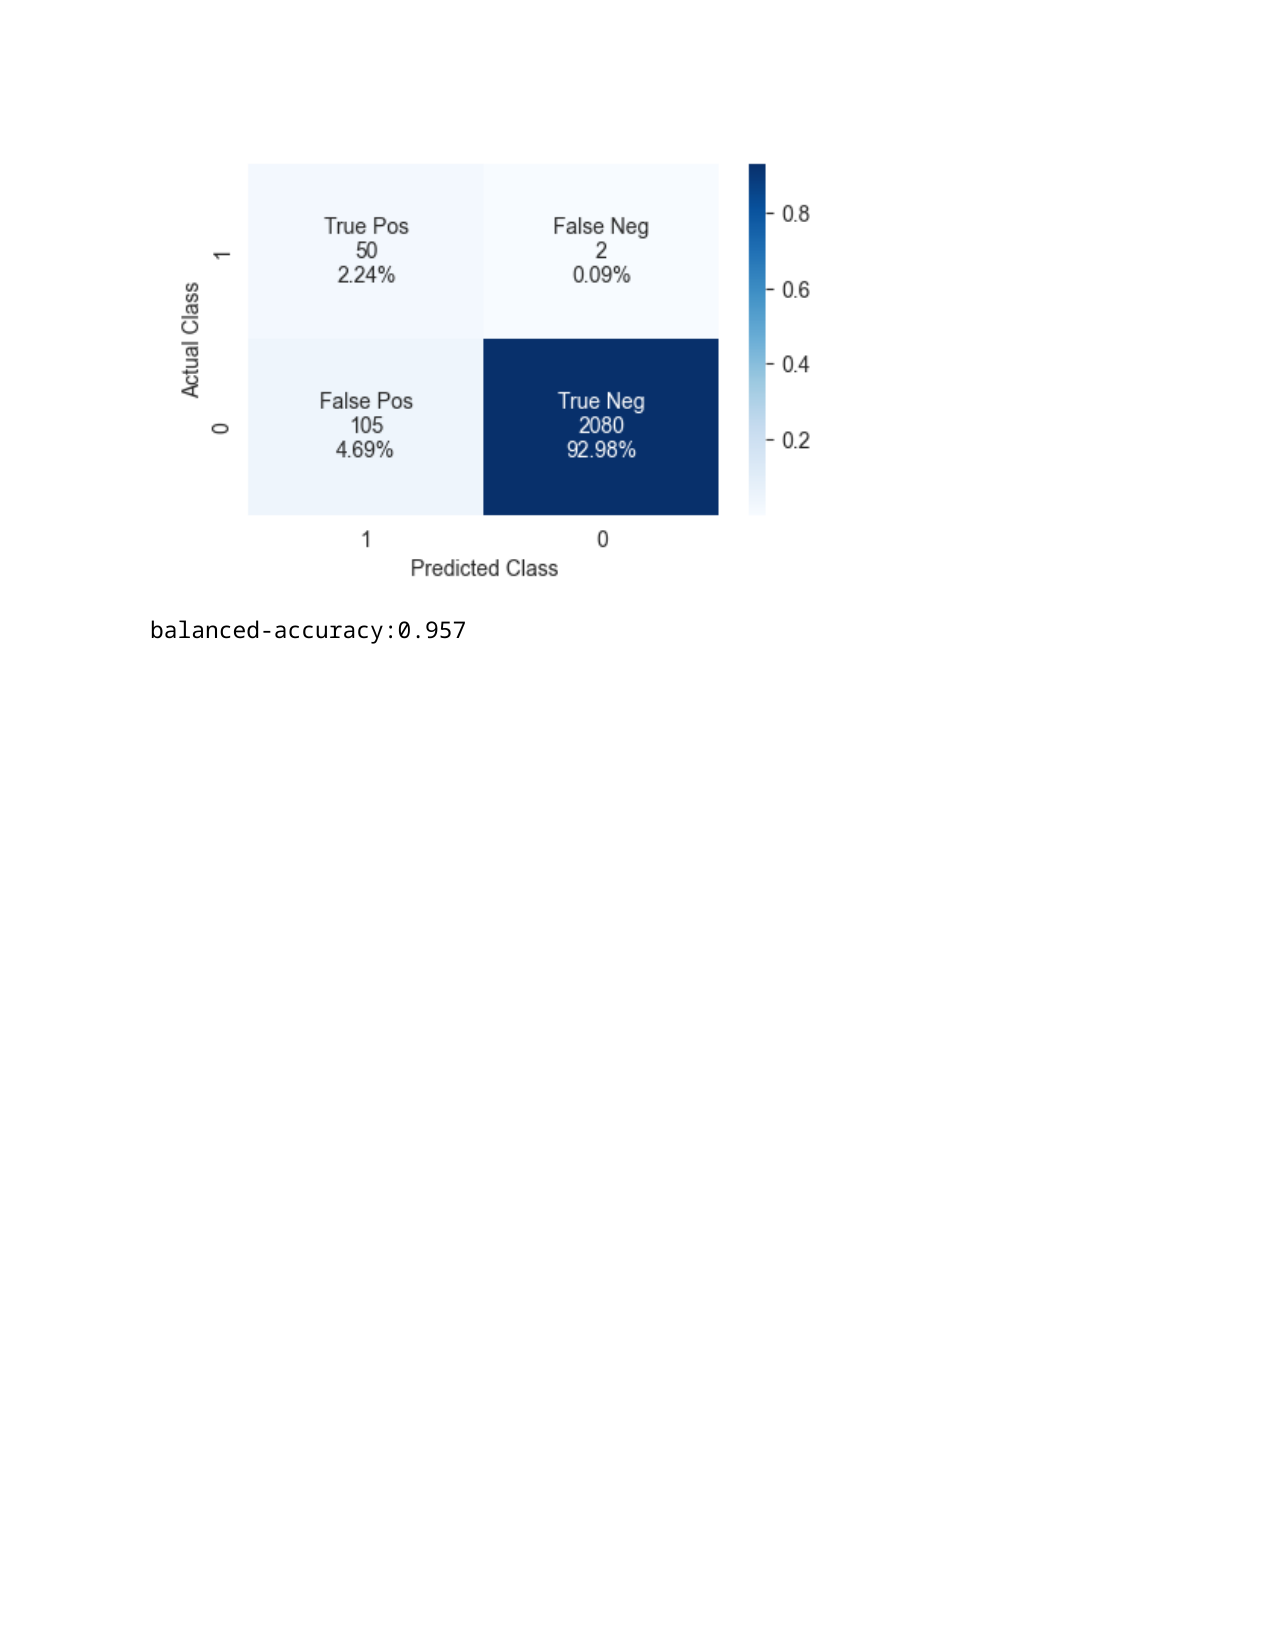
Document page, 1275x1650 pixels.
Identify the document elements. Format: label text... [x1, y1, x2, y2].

text balanced-accuracy:0.957 [150, 614, 1125, 645]
picture [168, 150, 825, 596]
